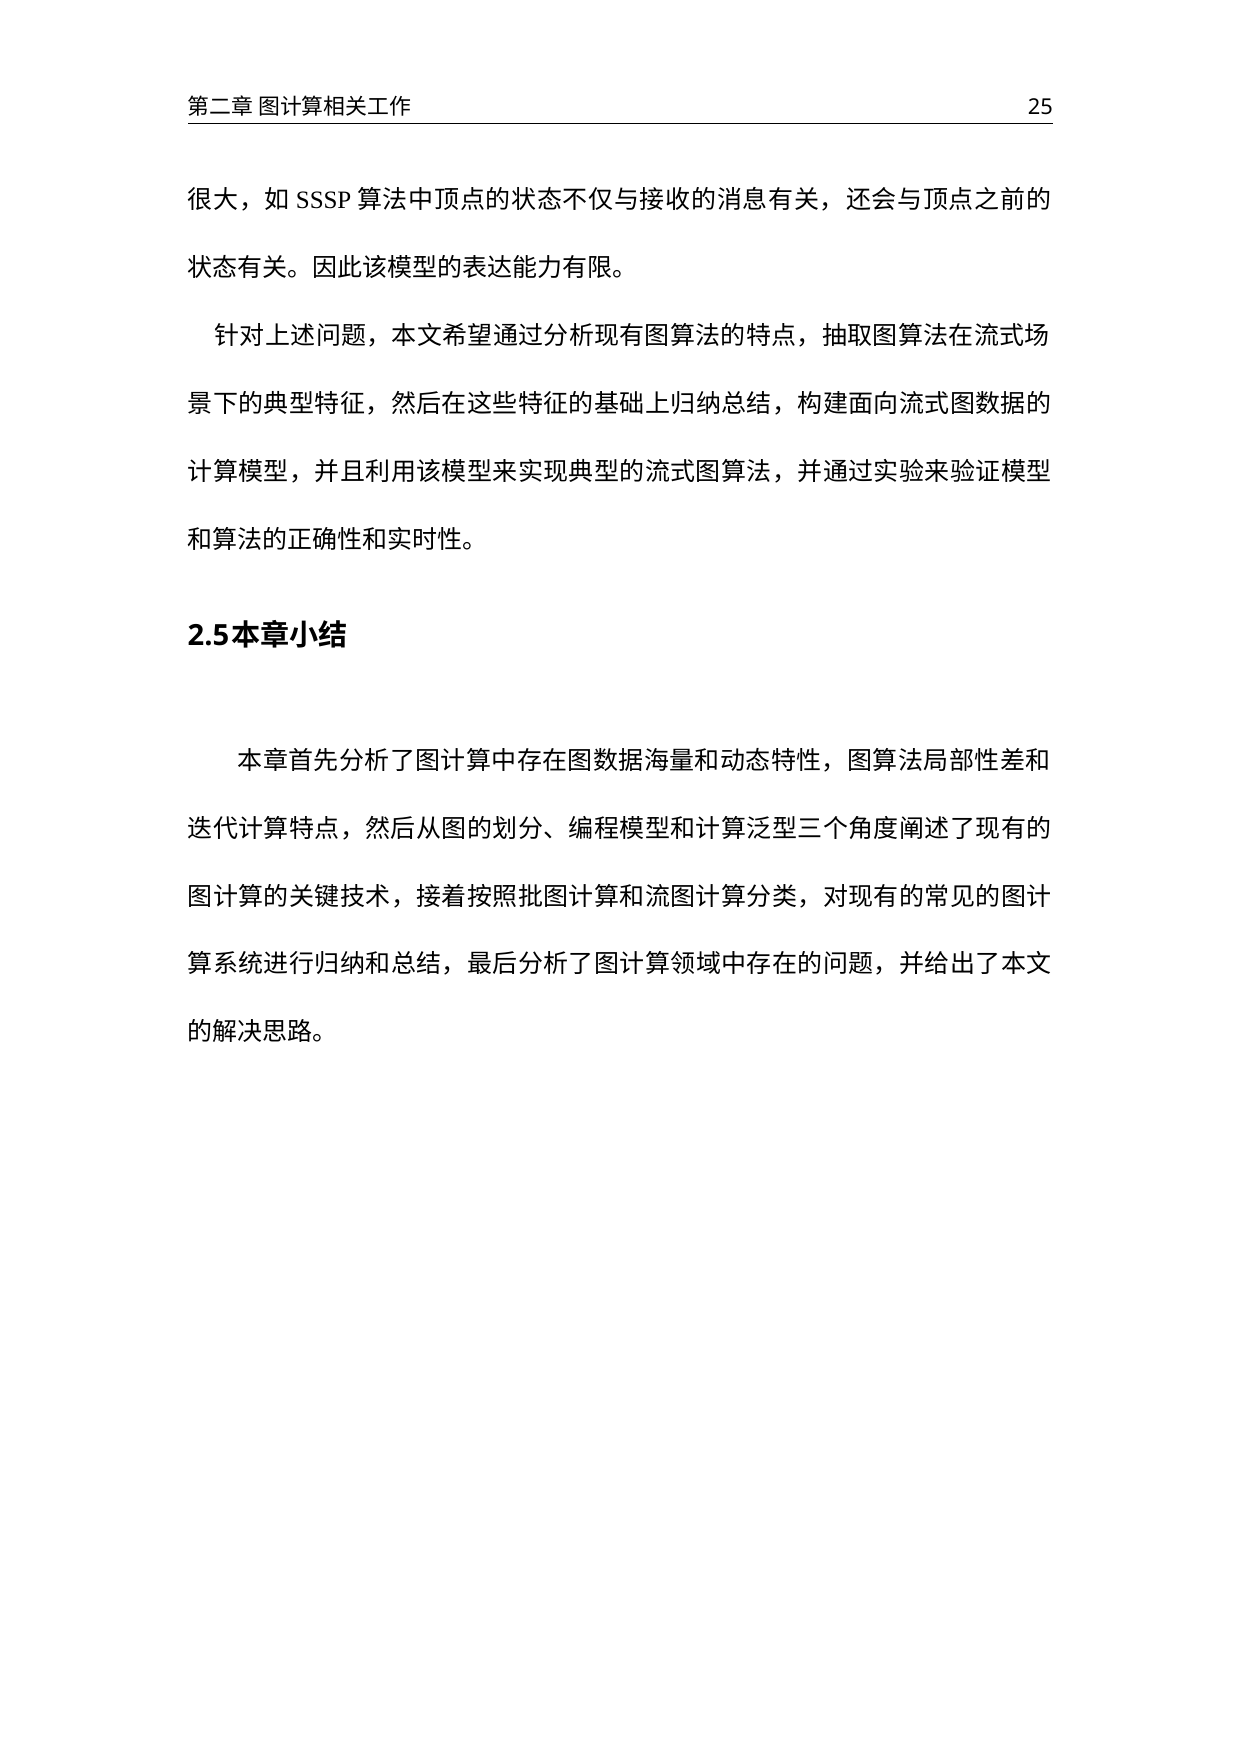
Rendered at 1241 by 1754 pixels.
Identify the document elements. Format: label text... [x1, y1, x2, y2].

text 针对上述问题，本文希望通过分析现有图算法的特点，抽取图算法在流式场景下的典型特征，然后在这些特征的基础上归纳总结，构建面向流式图数据的计算模型，并且利用该模型来实现典型的流式图算法，并通过实验来验证模型和算法的正确性和实时性。 [187, 300, 1053, 571]
subtitle 本章小结 [187, 598, 1053, 666]
text 本章首先分析了图计算中存在图数据海量和动态特性，图算法局部性差和迭代计算特点，然后从图的划分、编程模型和计算泛型三个角度阐述了现有的图计算的关键技术，接着按照批图计算和流图计算分类，对现有的常见的图计算系统进行归纳和总结，最后分析了图计算领域中存在的问题，并给出了本文的解决思路。 [187, 724, 1053, 1064]
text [187, 164, 1053, 300]
